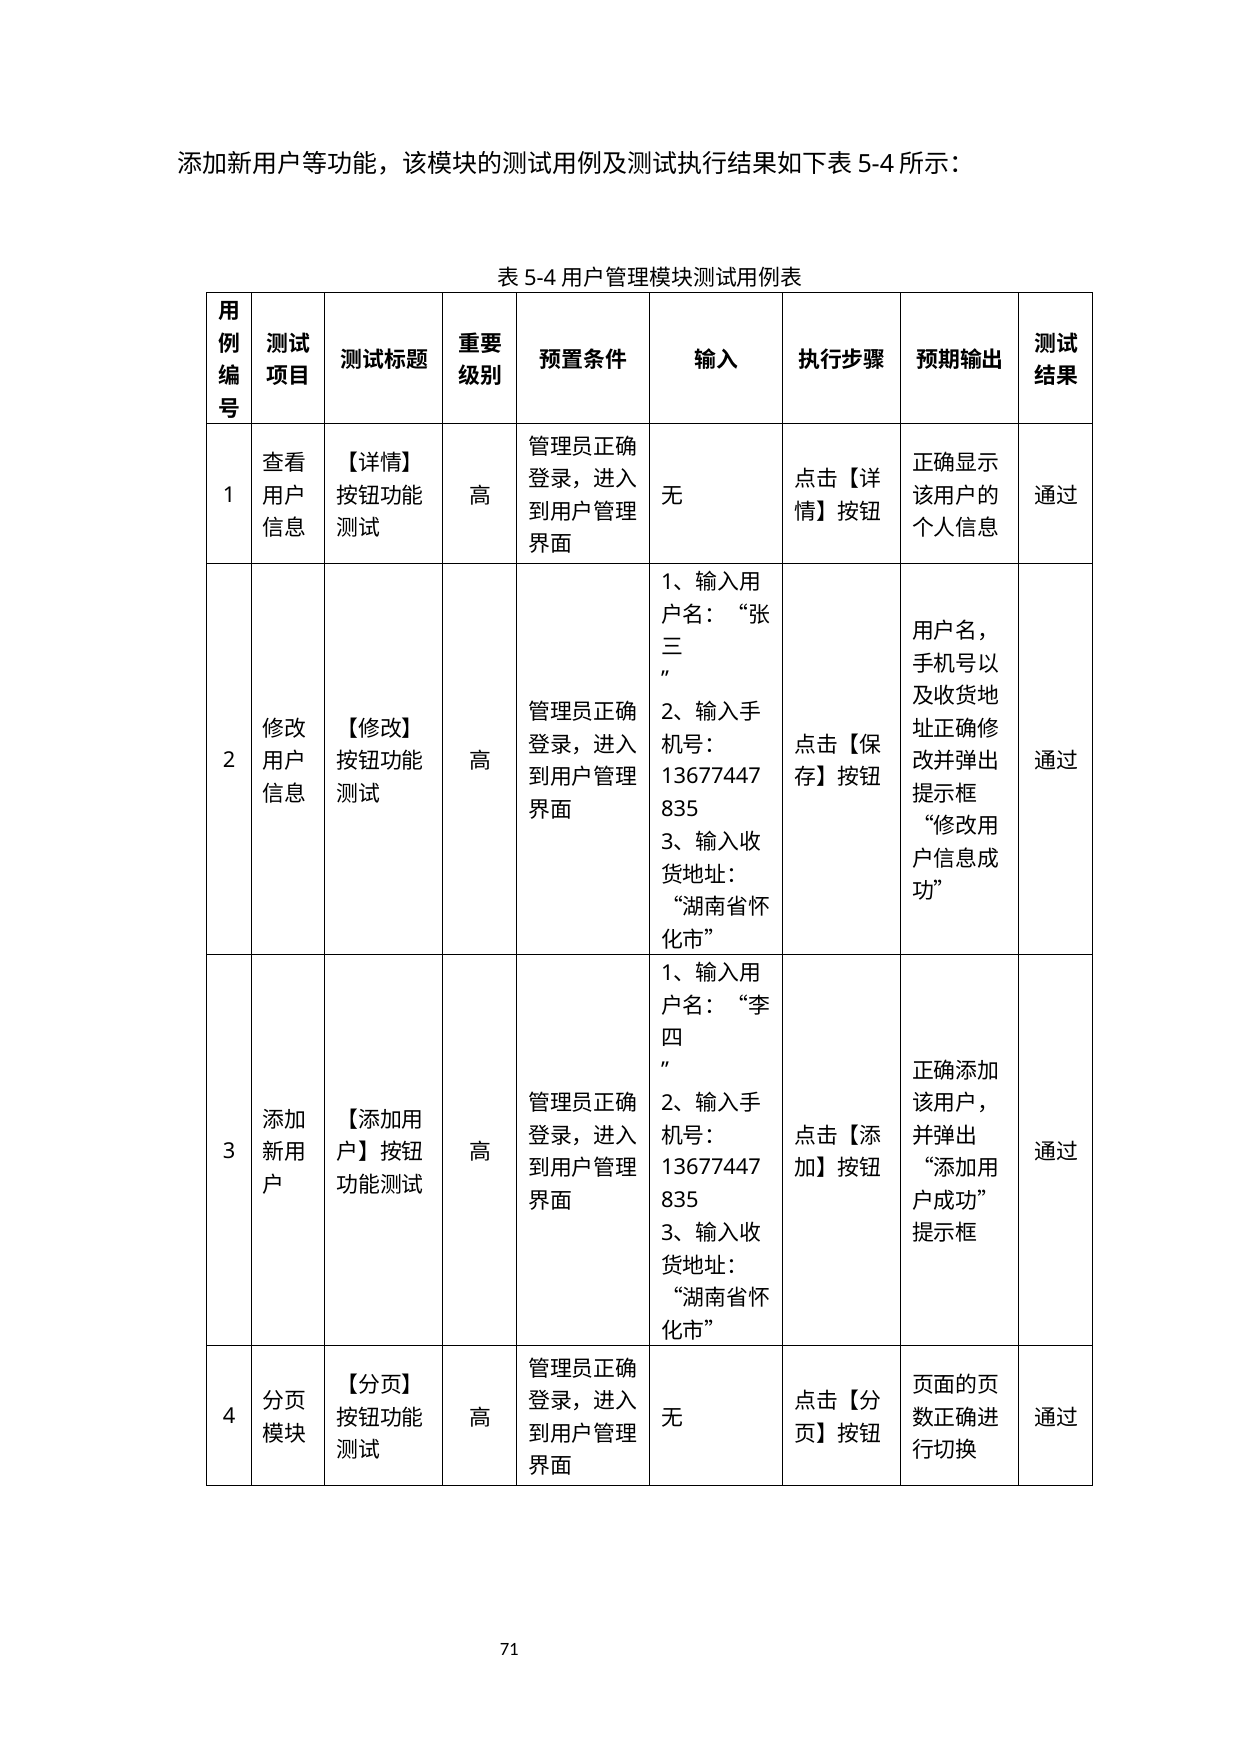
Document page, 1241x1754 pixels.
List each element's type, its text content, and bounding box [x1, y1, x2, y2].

table_cell 通过 [1019, 955, 1092, 1345]
table_cell 用户名，手机号以及收货地址正确修改并弹出提示框“修改用户信息成功” [901, 564, 1018, 954]
table_cell 通过 [1019, 564, 1092, 954]
table_cell 点击【详情】按钮 [783, 424, 900, 563]
table_header 用例编号 [207, 293, 251, 423]
table_header 测试项目 [252, 293, 324, 423]
table_cell 页面的页数正确进行切换 [901, 1346, 1018, 1485]
table_header 预置条件 [517, 293, 649, 423]
table_header 测试标题 [325, 293, 442, 423]
table_cell 3 [207, 955, 251, 1345]
table_cell 管理员正确登录，进入到用户管理界面 [517, 955, 649, 1345]
table_cell 管理员正确登录，进入到用户管理界面 [517, 424, 649, 563]
table_cell 1、输入用户名：“李四 ” 2、输入手机号：13677447835 3、输入收货地址：“湖南省怀化市” [650, 955, 782, 1345]
table_cell 无 [650, 424, 782, 563]
table_cell 2 [207, 564, 251, 954]
table_cell 查看用户信息 [252, 424, 324, 563]
table_cell 添加新用户 [252, 955, 324, 1345]
table_cell 修改用户信息 [252, 564, 324, 954]
table_cell 分页模块 [252, 1346, 324, 1485]
table_cell 4 [207, 1346, 251, 1485]
table_cell 高 [443, 564, 516, 954]
table_header 执行步骤 [783, 293, 900, 423]
table_header 重要级别 [443, 293, 516, 423]
table_cell 【添加用户】按钮功能测试 [325, 955, 442, 1345]
table_cell 高 [443, 955, 516, 1345]
table_cell 通过 [1019, 1346, 1092, 1485]
text 表 5-4 用户管理模块测试用例表 [177, 259, 1122, 292]
table_cell 高 [443, 424, 516, 563]
table_header 输入 [650, 293, 782, 423]
table_cell 1、输入用户名：“张三 ” 2、输入手机号：13677447835 3、输入收货地址：“湖南省怀化市” [650, 564, 782, 954]
table_cell 【详情】按钮功能测试 [325, 424, 442, 563]
table_header 预期输出 [901, 293, 1018, 423]
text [177, 129, 1122, 194]
table_cell 正确显示该用户的个人信息 [901, 424, 1018, 563]
table_cell 正确添加该用户，并弹出“添加用户成功”提示框 [901, 955, 1018, 1345]
table_cell 点击【添加】按钮 [783, 955, 900, 1345]
table_cell 无 [650, 1346, 782, 1485]
table_cell 管理员正确登录，进入到用户管理界面 [517, 1346, 649, 1485]
table_cell 点击【分页】按钮 [783, 1346, 900, 1485]
table_cell 高 [443, 1346, 516, 1485]
table_header 测试结果 [1019, 293, 1092, 423]
table_cell 点击【保存】按钮 [783, 564, 900, 954]
table_cell 【分页】按钮功能测试 [325, 1346, 442, 1485]
table_cell 管理员正确登录，进入到用户管理界面 [517, 564, 649, 954]
table_cell 1 [207, 424, 251, 563]
table_cell 通过 [1019, 424, 1092, 563]
table_cell 【修改】按钮功能测试 [325, 564, 442, 954]
